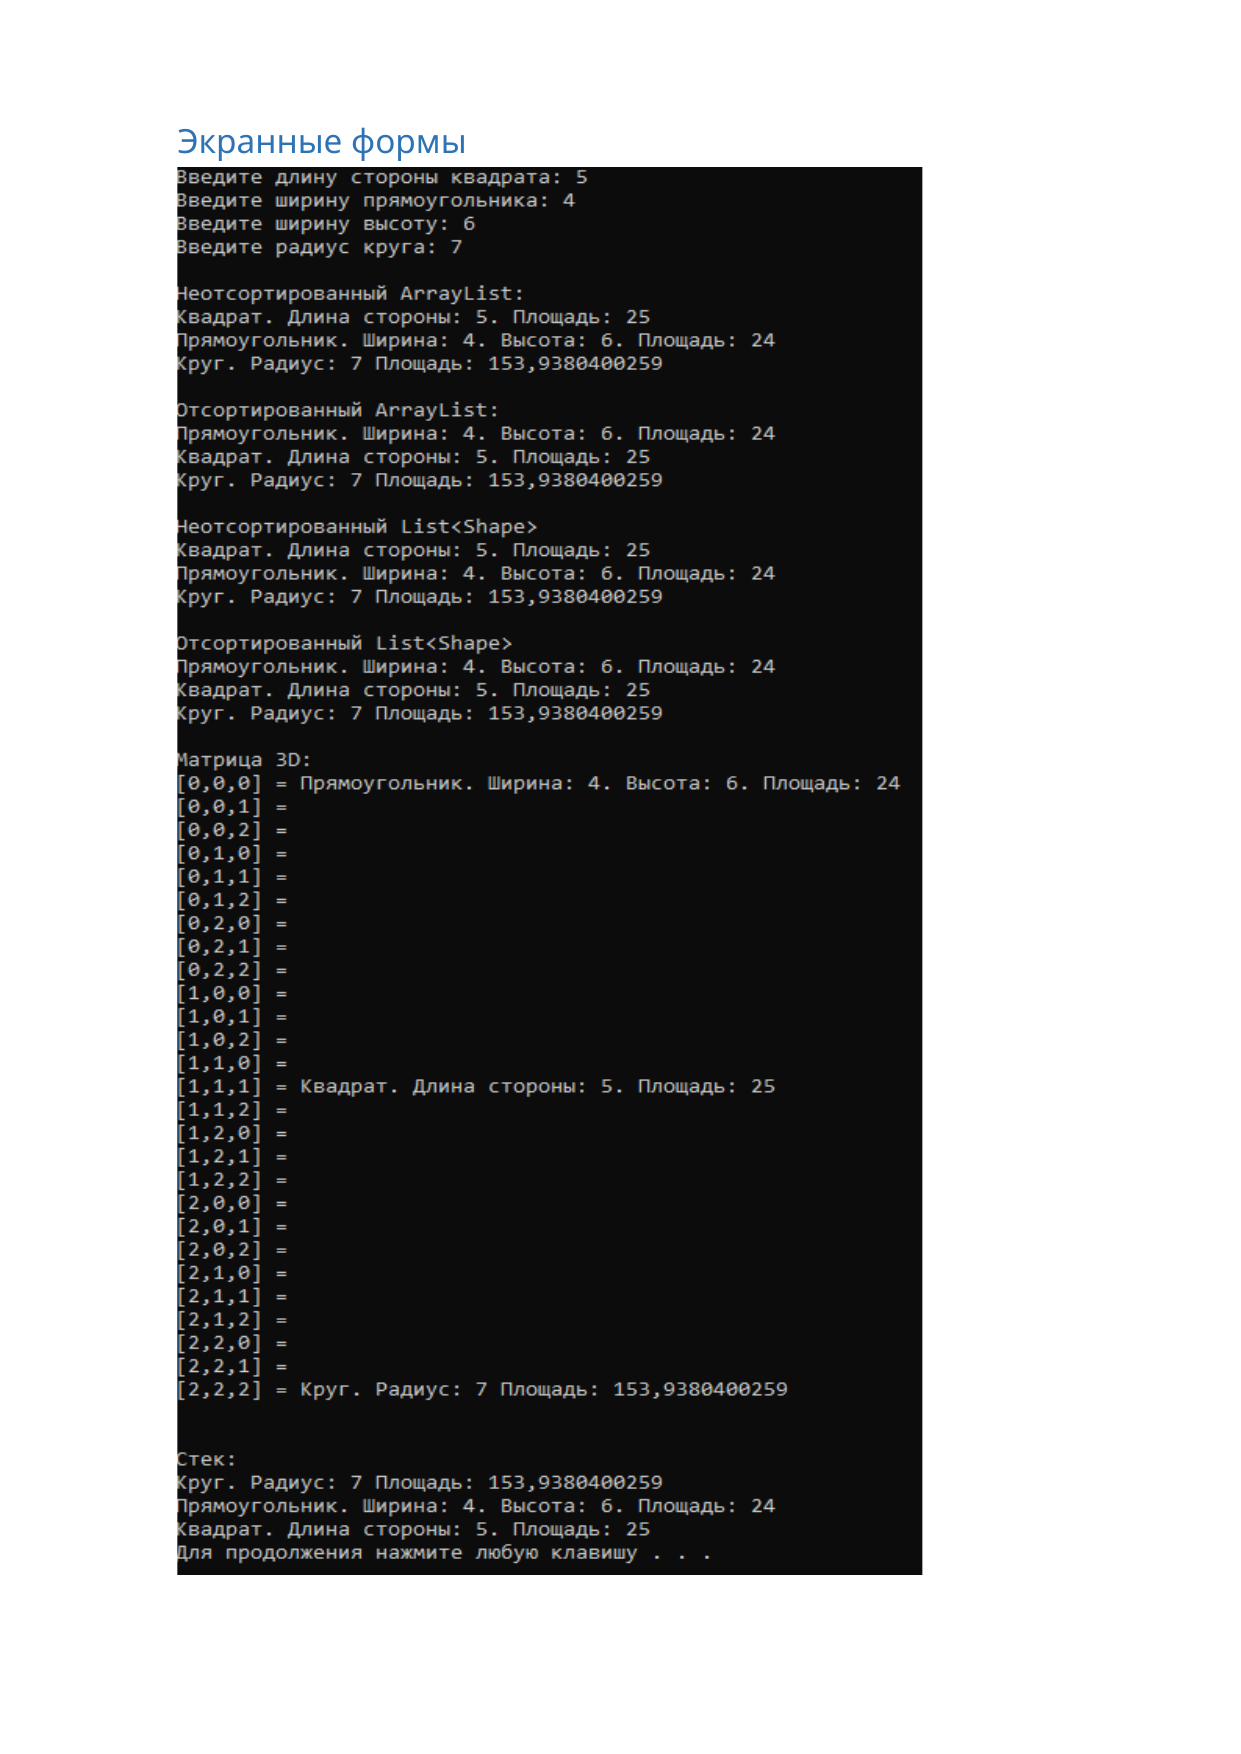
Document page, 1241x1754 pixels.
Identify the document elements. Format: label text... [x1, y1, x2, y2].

subtitle Экранные формы [177, 118, 1152, 163]
picture [177, 167, 923, 1575]
